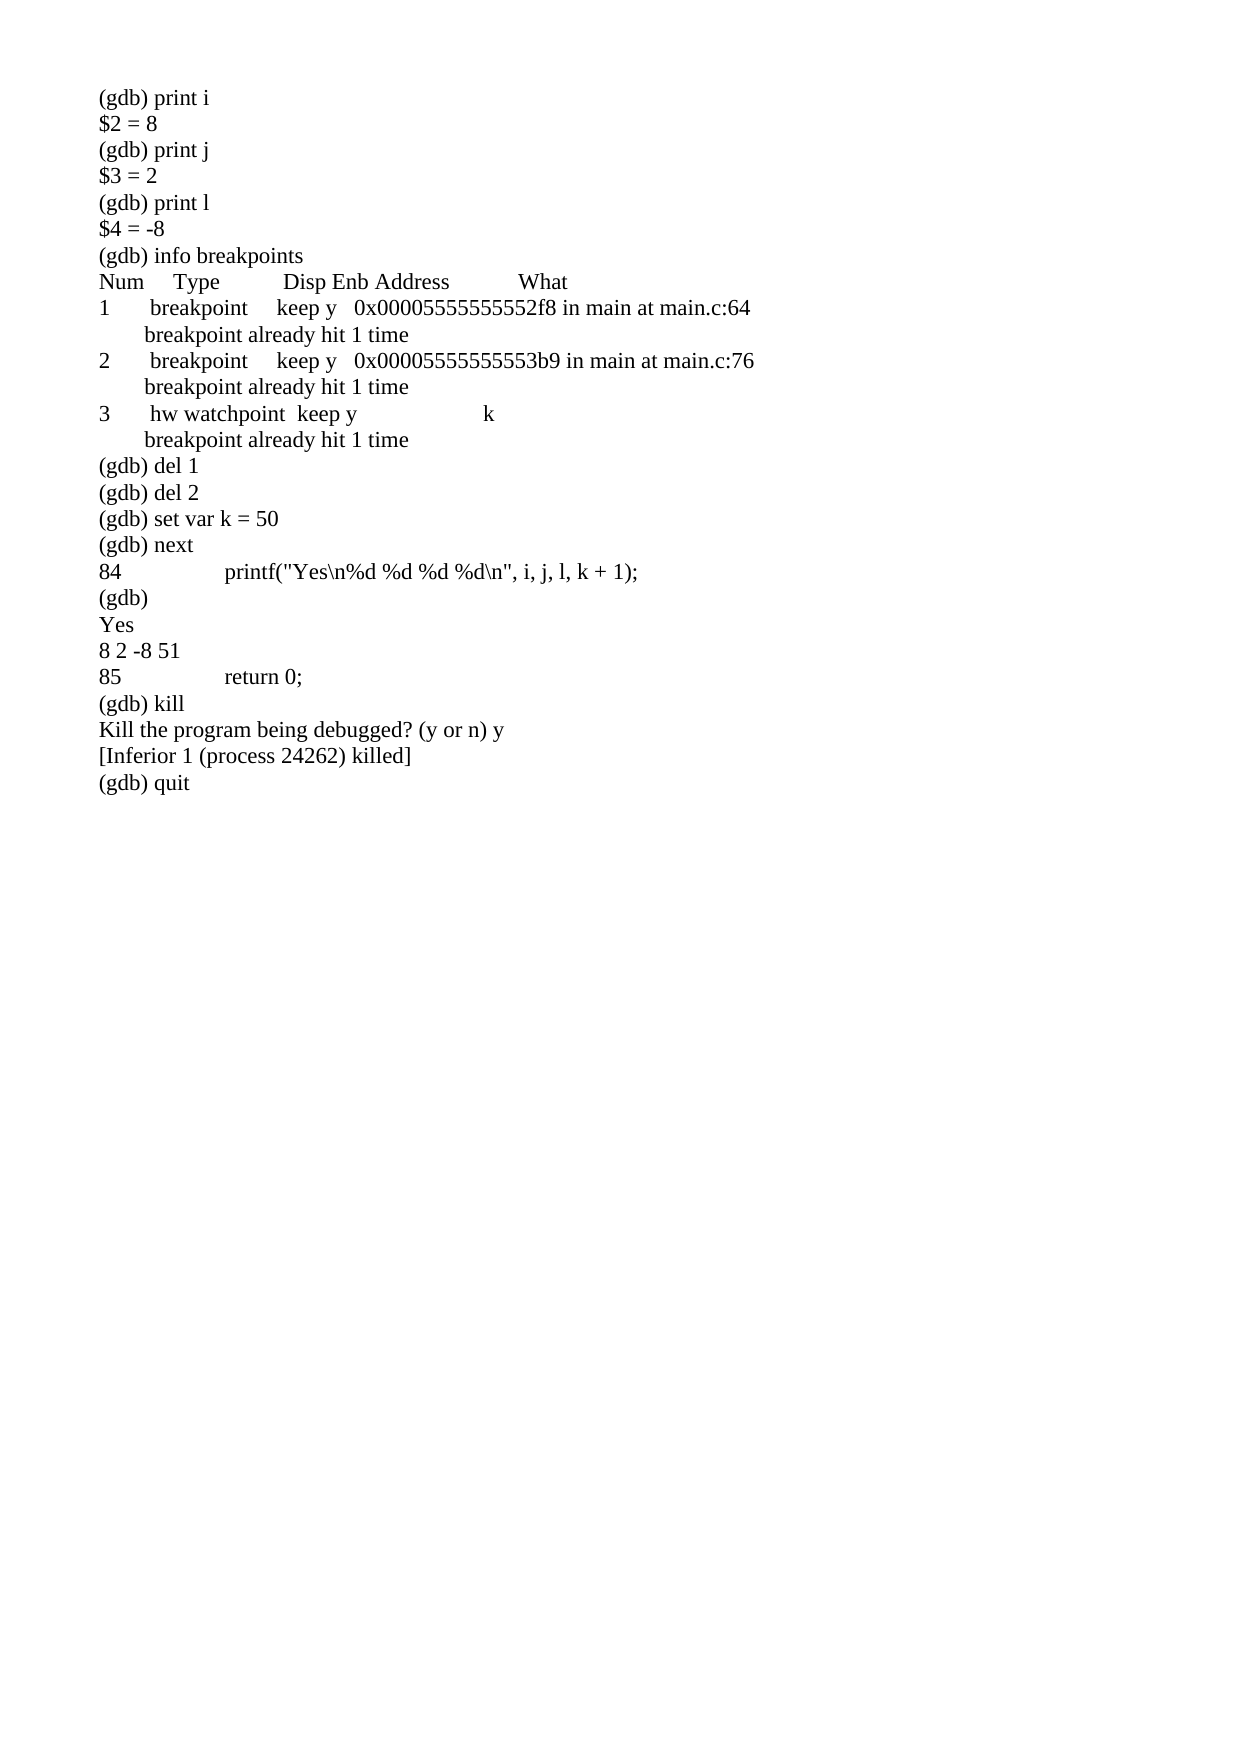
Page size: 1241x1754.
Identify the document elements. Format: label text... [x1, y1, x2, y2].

text (gdb) kill [98, 690, 1156, 716]
text (gdb) print j [98, 136, 1156, 163]
text (gdb) print i [98, 83, 1156, 110]
text $4 = -8 [98, 215, 1156, 242]
text breakpoint already hit 1 time [98, 373, 1156, 400]
text 1 breakpoint keep y 0x00005555555552f8 in main at main.c:64 [98, 294, 1156, 321]
text [Inferior 1 (process 24262) killed] [98, 742, 1156, 769]
text 84 printf("Yes\n%d %d %d %d\n", i, j, l, k + 1); [98, 558, 1156, 584]
text 2 breakpoint keep y 0x00005555555553b9 in main at main.c:76 [98, 347, 1156, 373]
text $3 = 2 [98, 163, 1156, 189]
text (gdb) print l [98, 189, 1156, 215]
text 8 2 -8 51 [98, 637, 1156, 663]
text (gdb) next [98, 532, 1156, 558]
text Kill the program being debugged? (y or n) y [98, 716, 1156, 742]
text (gdb) info breakpoints [98, 242, 1156, 268]
text (gdb) [98, 584, 1156, 611]
text $2 = 8 [98, 110, 1156, 136]
text 85 return 0; [98, 663, 1156, 690]
text (gdb) quit [98, 769, 1156, 795]
text breakpoint already hit 1 time [98, 321, 1156, 347]
text Num Type Disp Enb Address What [98, 268, 1156, 294]
text (gdb) set var k = 50 [98, 505, 1156, 532]
text (gdb) del 1 [98, 452, 1156, 479]
text breakpoint already hit 1 time [98, 426, 1156, 452]
text 3 hw watchpoint keep y k [98, 400, 1156, 426]
text Yes [98, 611, 1156, 637]
text (gdb) del 2 [98, 479, 1156, 505]
